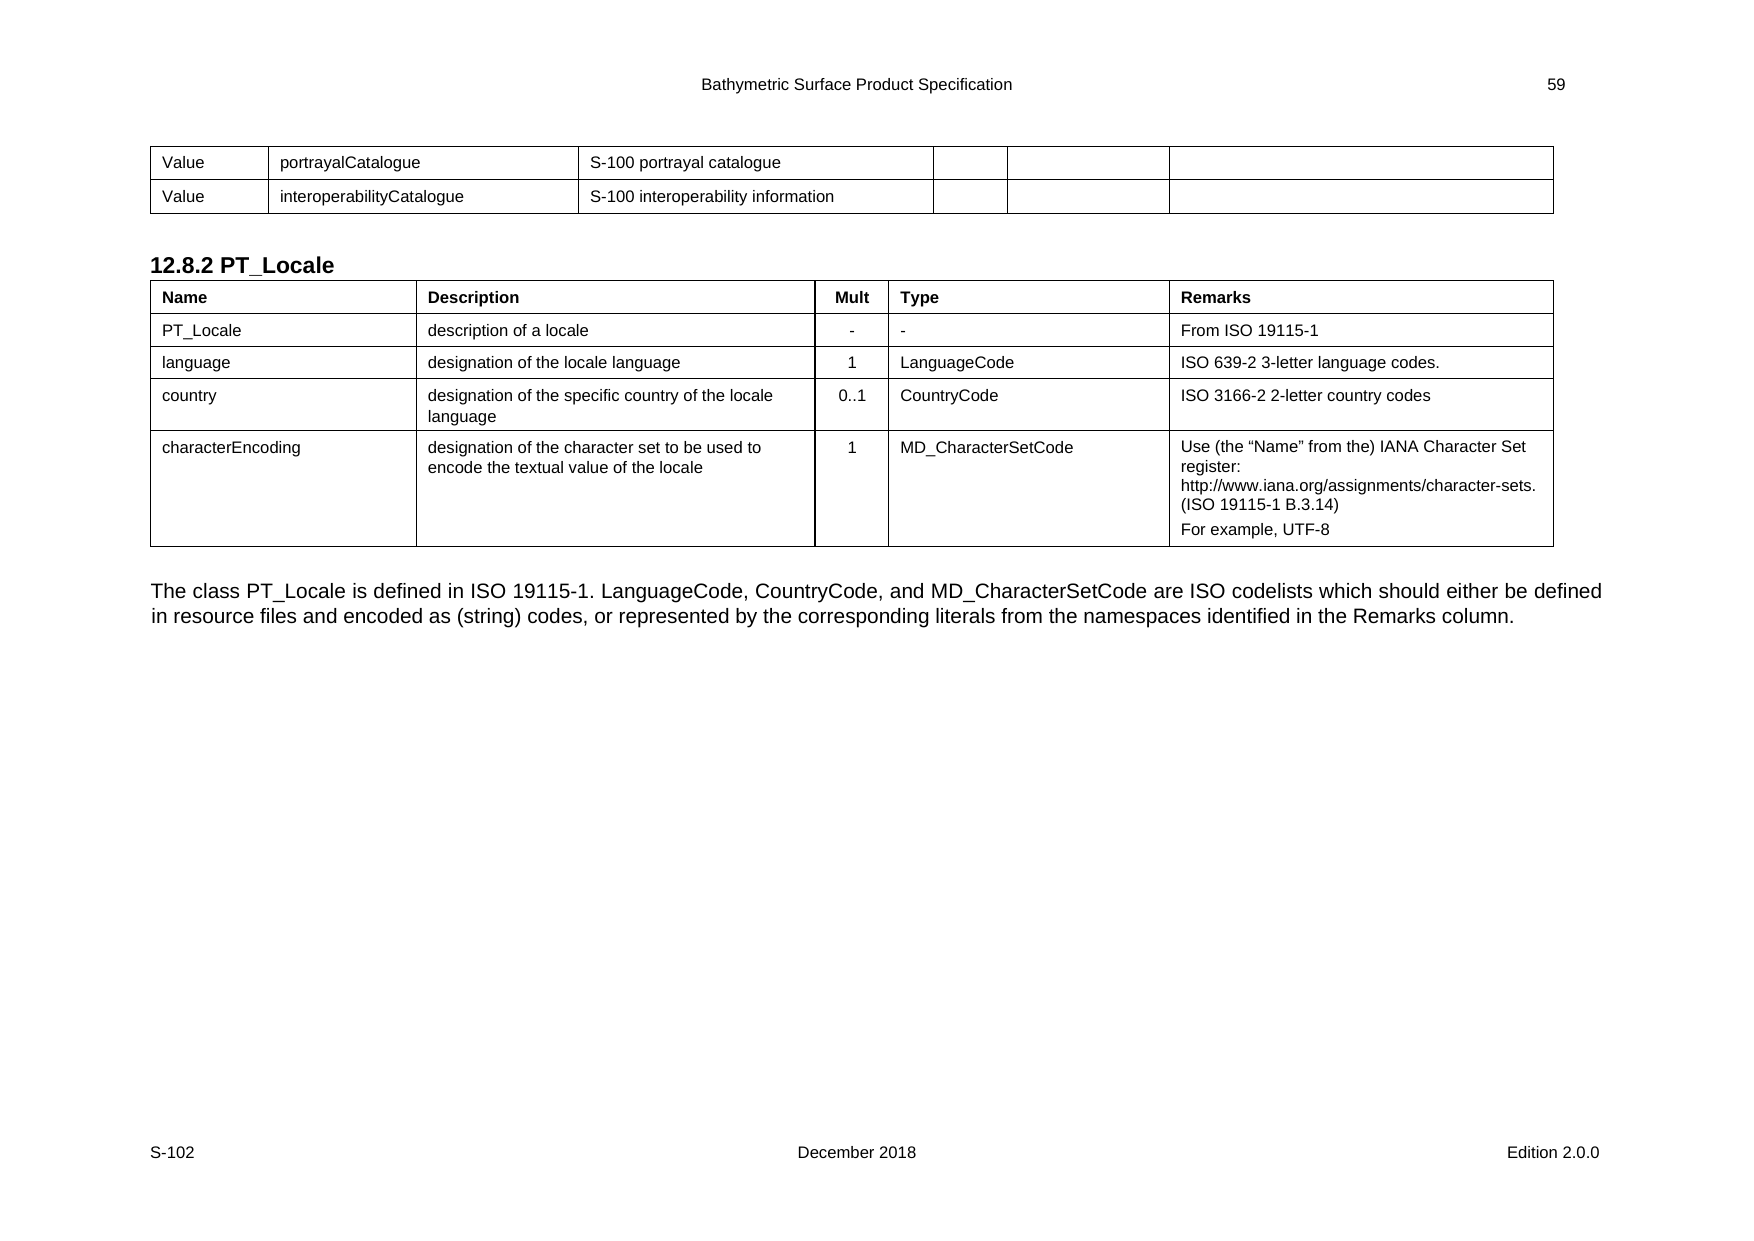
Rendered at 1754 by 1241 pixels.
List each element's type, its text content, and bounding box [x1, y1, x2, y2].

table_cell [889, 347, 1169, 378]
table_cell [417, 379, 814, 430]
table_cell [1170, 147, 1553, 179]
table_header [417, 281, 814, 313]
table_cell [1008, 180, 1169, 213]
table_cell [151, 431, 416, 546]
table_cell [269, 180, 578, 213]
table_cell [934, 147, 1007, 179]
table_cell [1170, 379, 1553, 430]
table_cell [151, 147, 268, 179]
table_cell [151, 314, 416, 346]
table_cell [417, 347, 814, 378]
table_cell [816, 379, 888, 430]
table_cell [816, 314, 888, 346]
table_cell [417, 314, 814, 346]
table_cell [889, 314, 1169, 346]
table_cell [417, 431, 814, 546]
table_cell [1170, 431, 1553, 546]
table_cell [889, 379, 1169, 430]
subtitle 12.8.2 PT_Locale [150, 252, 1598, 278]
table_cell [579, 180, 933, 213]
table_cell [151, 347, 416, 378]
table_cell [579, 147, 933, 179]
text The class PT_Locale is defined in ISO 19115-1. LanguageCode, CountryCode, and MD_CharacterSetCode are ISO codelists which should either be defined in resource files and encoded as (string) codes, or represented by the corresponding literals from the namespaces identified in the Remarks column. [150, 579, 1604, 627]
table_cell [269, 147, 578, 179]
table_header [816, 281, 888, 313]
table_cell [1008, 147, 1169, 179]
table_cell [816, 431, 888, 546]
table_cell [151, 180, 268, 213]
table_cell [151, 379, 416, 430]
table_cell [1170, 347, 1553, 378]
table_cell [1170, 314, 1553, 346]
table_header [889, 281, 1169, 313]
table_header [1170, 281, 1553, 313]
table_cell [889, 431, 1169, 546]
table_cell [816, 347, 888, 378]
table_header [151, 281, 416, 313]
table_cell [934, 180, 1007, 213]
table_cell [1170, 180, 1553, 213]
